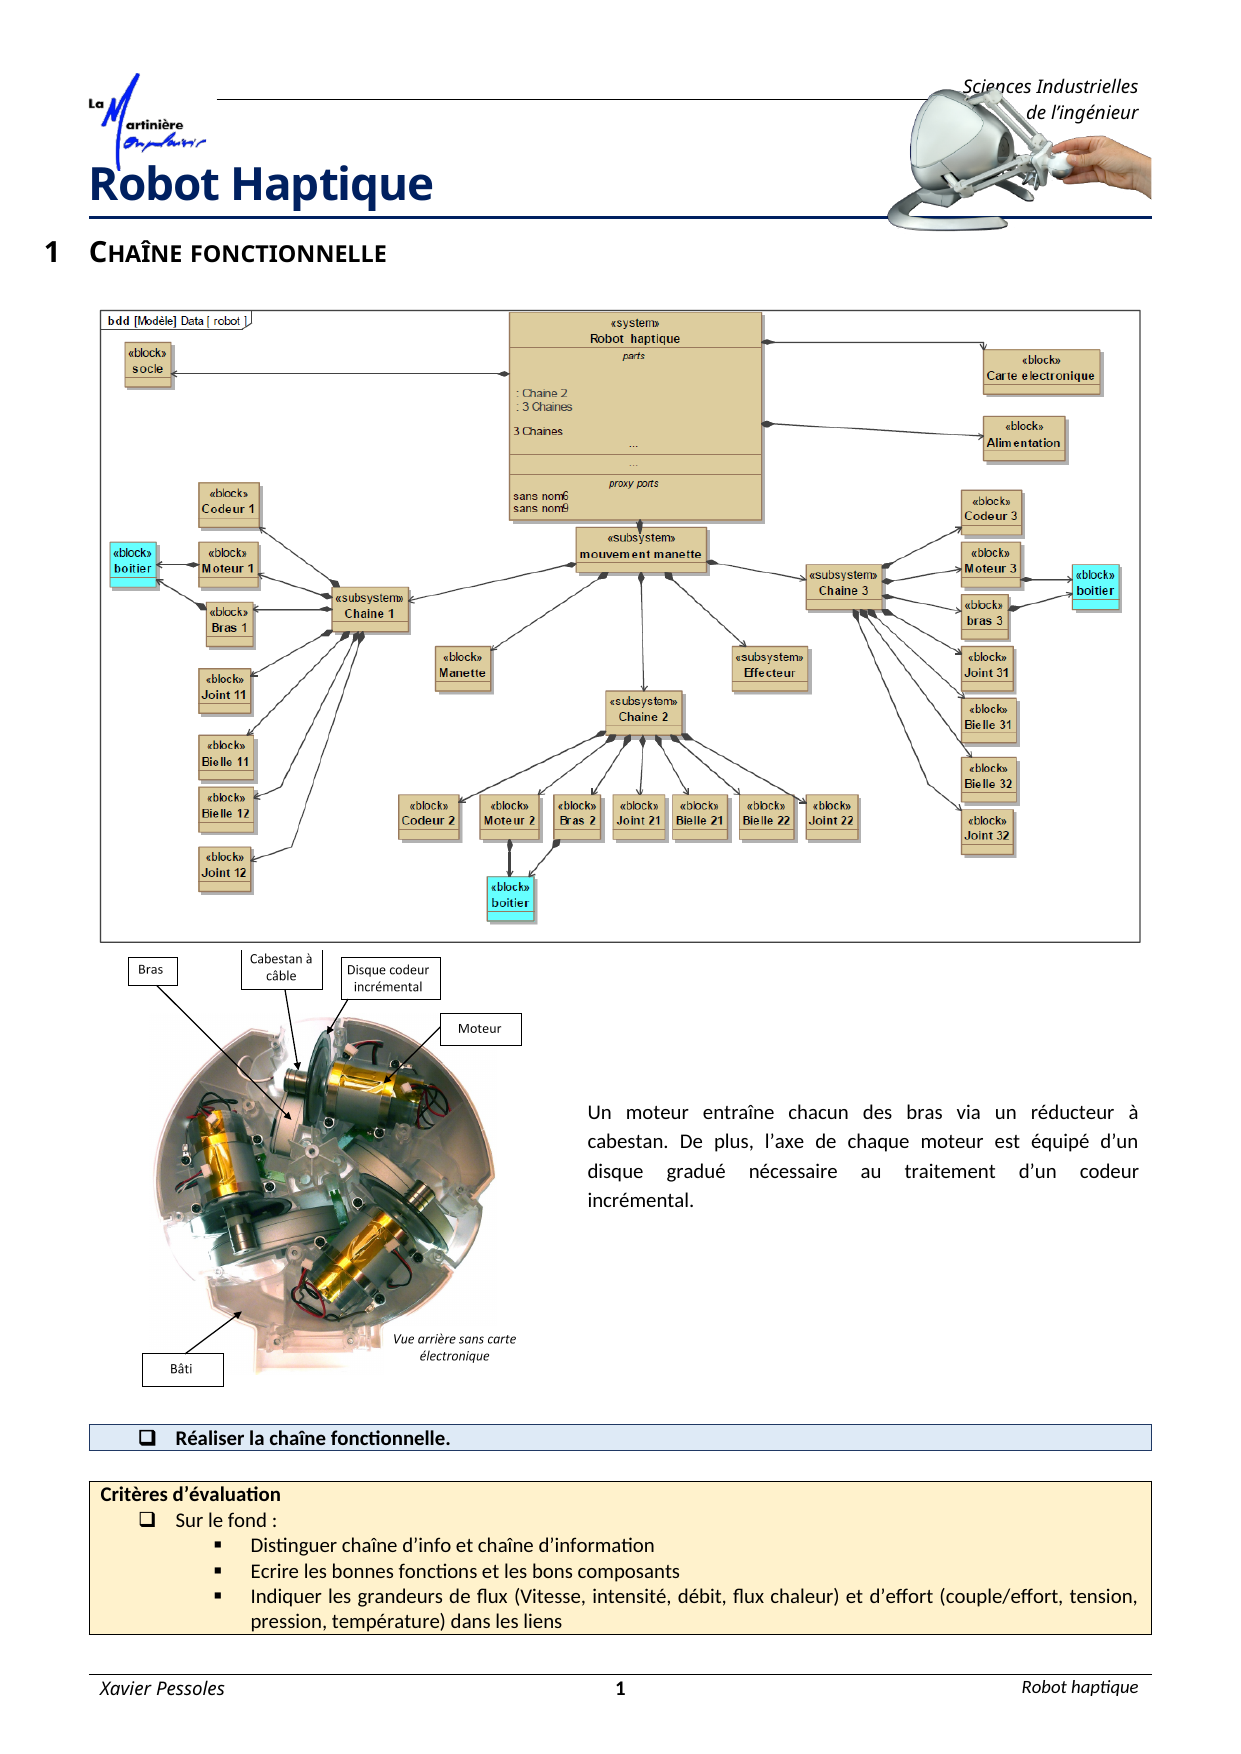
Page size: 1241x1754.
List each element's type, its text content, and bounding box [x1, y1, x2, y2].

subtitle Chaîne fonctionnelle [44, 231, 1152, 271]
picture [88, 73, 207, 171]
picture [886, 75, 1152, 252]
table_header [89, 950, 576, 1395]
title Robot Haptique [89, 151, 886, 216]
table_header Réaliser la chaîne fonctionnelle. [90, 1425, 1151, 1450]
picture [96, 306, 1144, 947]
table_header Un moteur entraîne chacun des bras via un réducteur à cabestan. De plus, l’axe de chaque moteur est équipé d’un disque gradué nécessaire au traitement d’un codeur incrémental. [576, 950, 1151, 1395]
